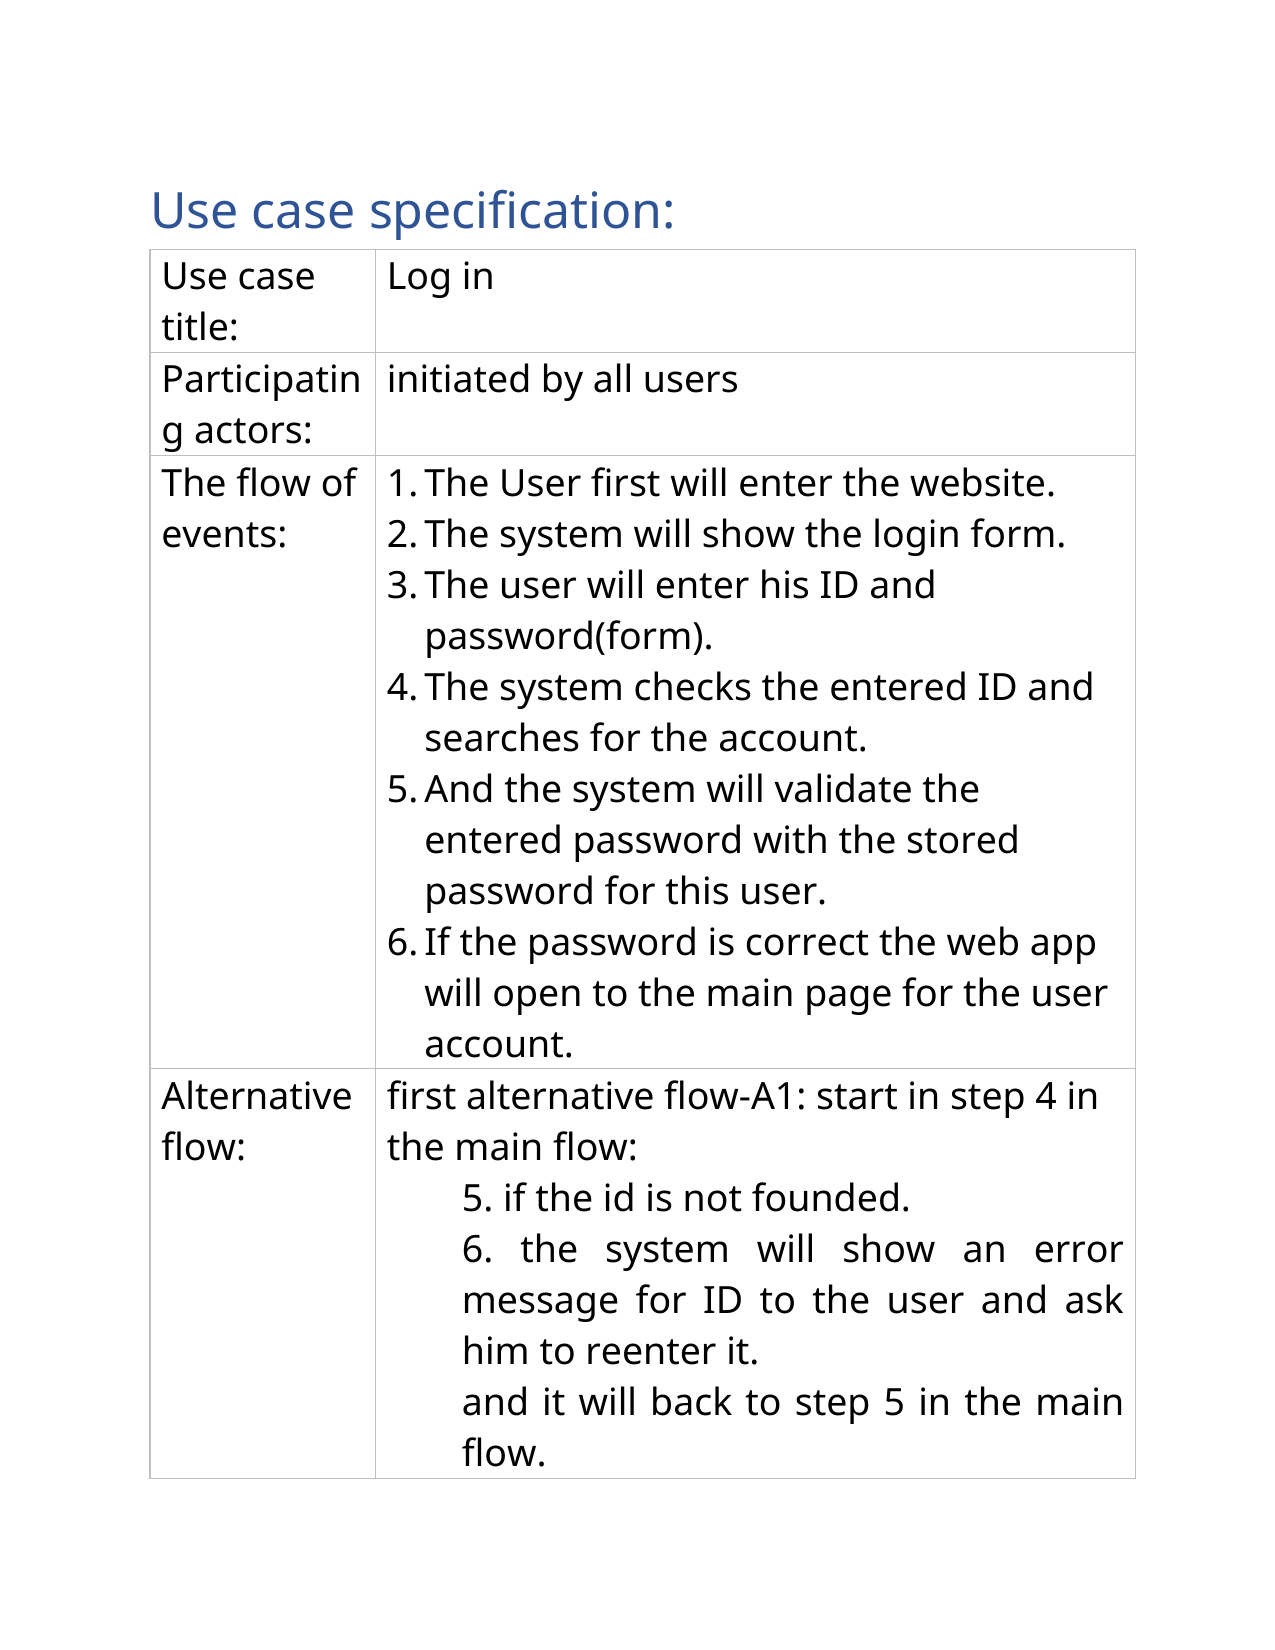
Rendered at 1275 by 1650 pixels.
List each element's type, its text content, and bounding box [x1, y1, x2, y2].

table_header Use case title: [151, 250, 375, 352]
table_cell first alternative flow-A1: start in step 4 in the main flow: 5. if the id is not founded. 6. the system will show an error message for ID to the user and ask him to reenter it. and it will back to step 5 in the main flow. [376, 1069, 1135, 1478]
table_cell The flow of events: [151, 456, 375, 1068]
table_cell The User first will enter the website. The system will show the login form. The user will enter his ID and password(form). The system checks the entered ID and searches for the account. And the system will validate the entered password with the stored password for this user. If the password is correct the web app will open to the main page for the user account. [376, 456, 1135, 1068]
table_cell initiated by all users [376, 353, 1135, 455]
subtitle Use case specification: [150, 175, 1125, 243]
table_cell Participating actors: [151, 353, 375, 455]
table_header Log in [376, 250, 1135, 352]
table_cell Alternative flow: [151, 1069, 375, 1478]
